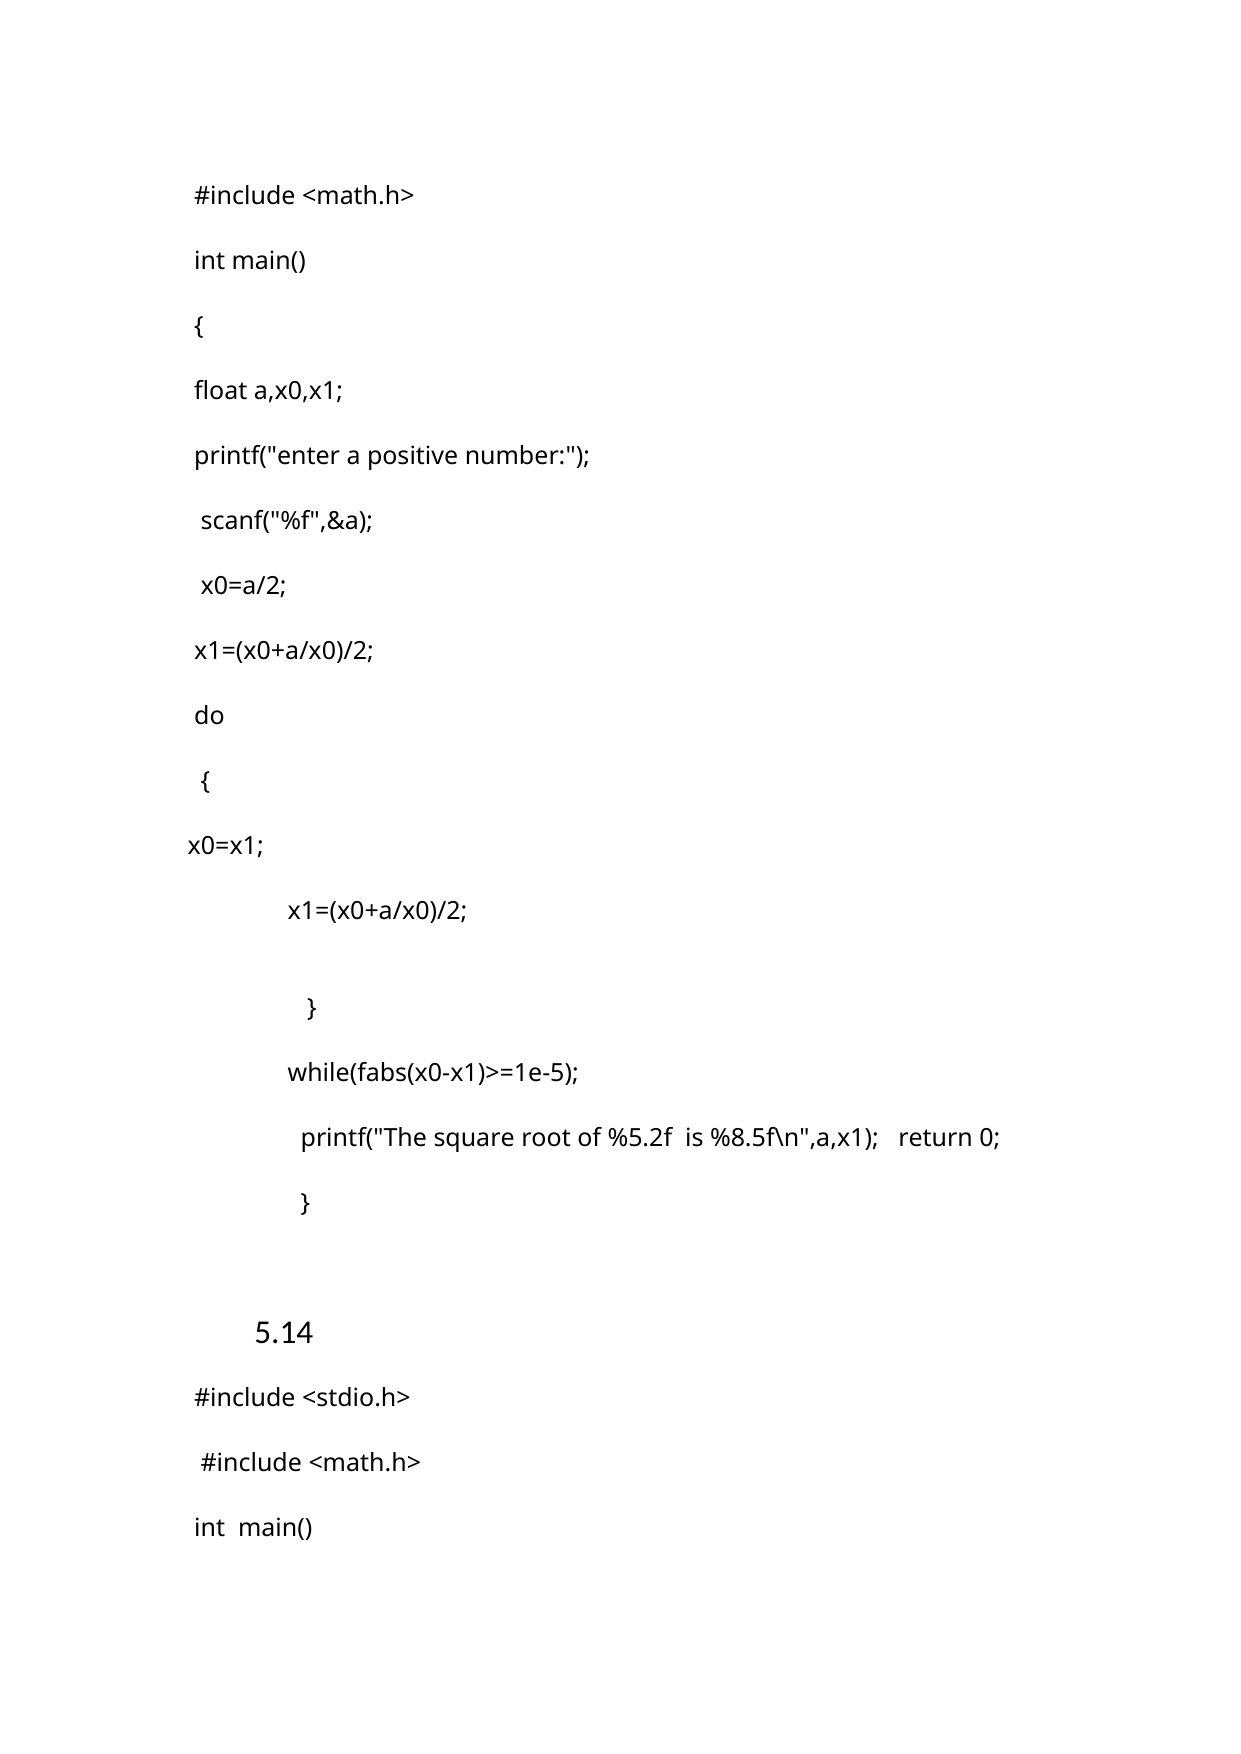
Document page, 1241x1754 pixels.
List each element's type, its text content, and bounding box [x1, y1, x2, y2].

text #include <math.h> [187, 1429, 1053, 1494]
text { [187, 747, 1053, 812]
text int main() [187, 227, 1053, 292]
text #include <stdio.h> [187, 1364, 1053, 1429]
text while(fabs(x0-x1)>=1e-5); [187, 1039, 1053, 1104]
text #include <math.h> [187, 162, 1053, 227]
text x0=a/2; [187, 552, 1053, 617]
text 5.14 [187, 1299, 1053, 1364]
text { [187, 292, 1053, 357]
text } [187, 974, 1053, 1039]
text x1=(x0+a/x0)/2; [187, 877, 1053, 942]
text int main() [187, 1494, 1053, 1559]
text do [187, 682, 1053, 747]
text x1=(x0+a/x0)/2; [187, 617, 1053, 682]
text float a,x0,x1; [187, 357, 1053, 422]
text printf("The square root of %5.2f is %8.5f\n",a,x1); return 0; [187, 1104, 1053, 1169]
text x0=x1; [187, 812, 1053, 877]
text scanf("%f",&a); [187, 487, 1053, 552]
text } [187, 1169, 1053, 1234]
text printf("enter a positive number:"); [187, 422, 1053, 487]
